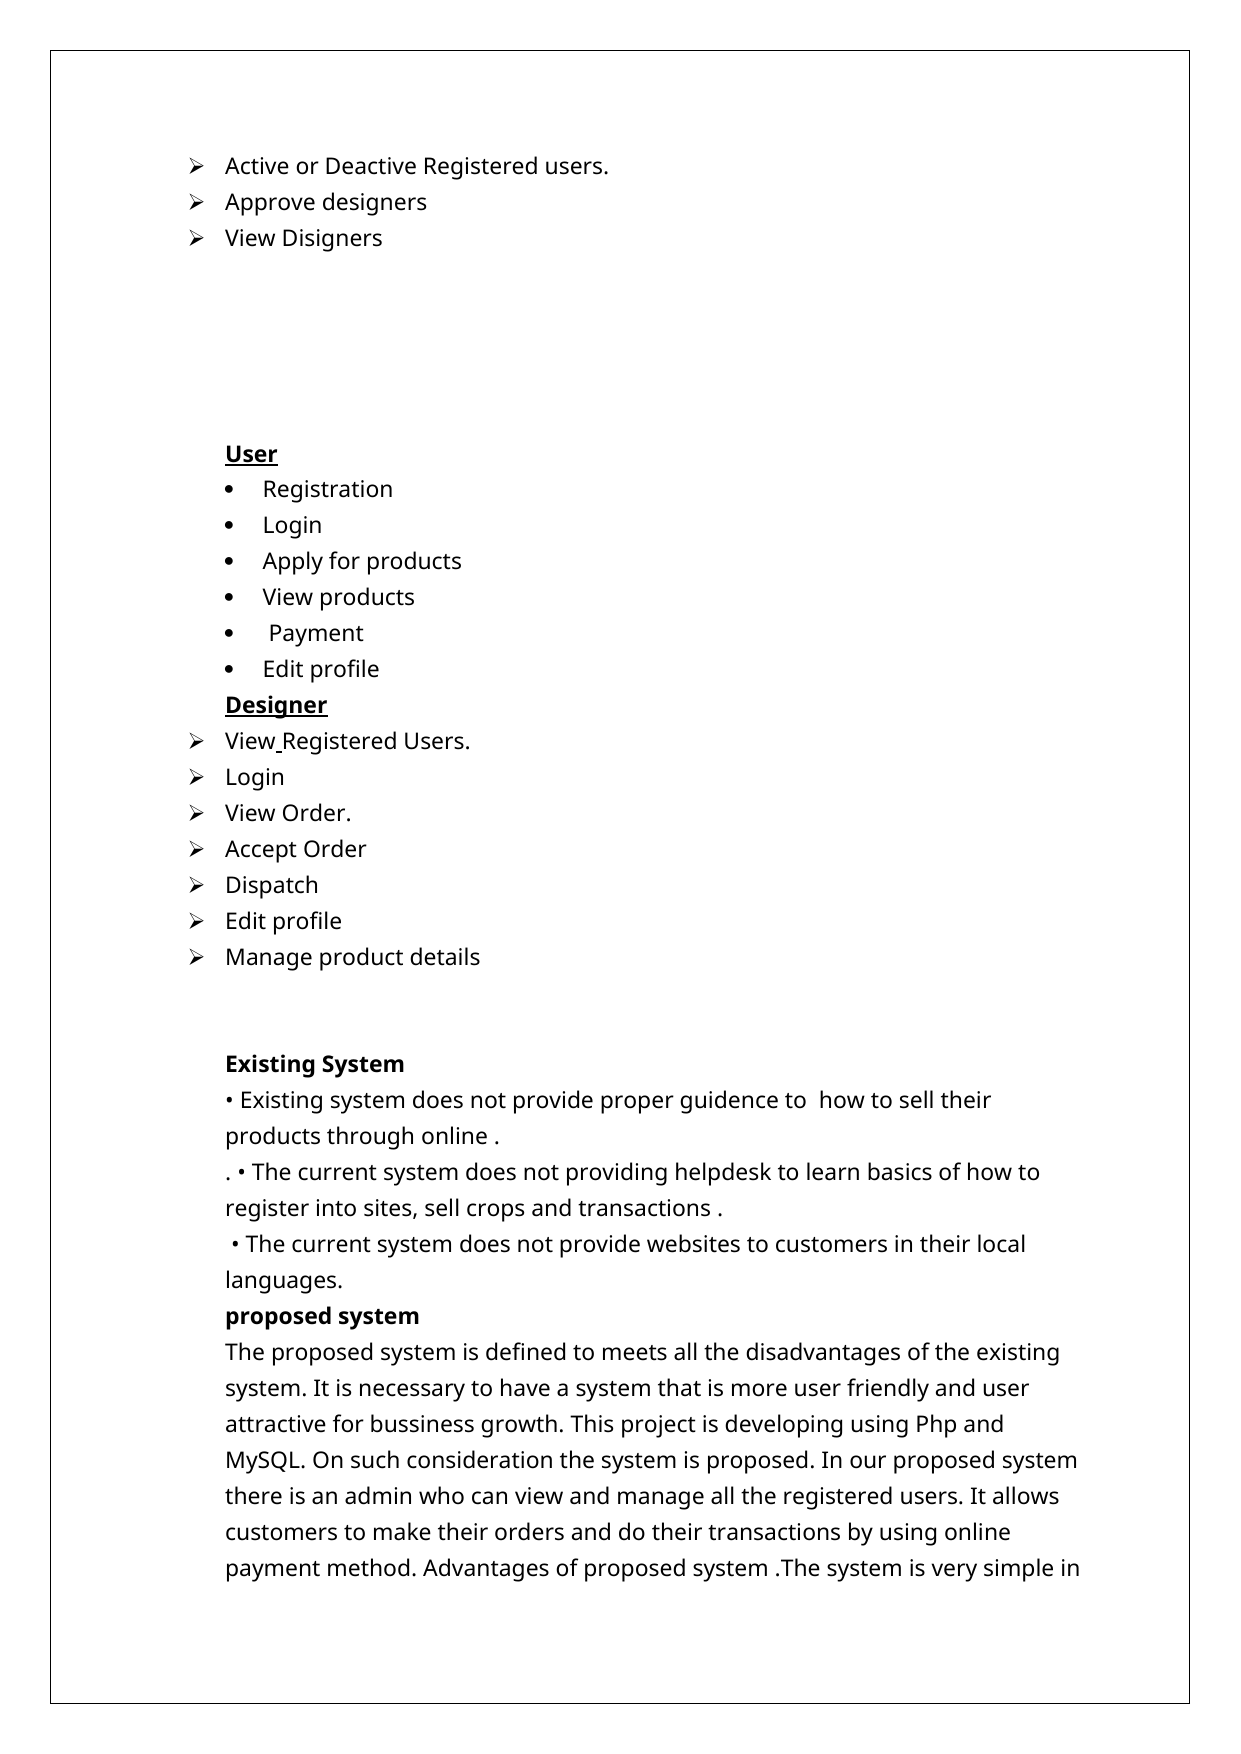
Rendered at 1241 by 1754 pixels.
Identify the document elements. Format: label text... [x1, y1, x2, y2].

list Edit profile [225, 653, 1090, 684]
list • Existing system does not provide proper guidence to how to sell their products through online . [225, 1084, 1090, 1152]
list . • The current system does not providing helpdesk to learn basics of how to register into sites, sell crops and transactions . [225, 1156, 1090, 1223]
list • The current system does not provide websites to customers in their local languages. [225, 1228, 1090, 1295]
list Existing System [225, 1048, 1090, 1080]
list Designer [225, 689, 1090, 720]
list Payment [225, 617, 1090, 648]
list Login [187, 761, 1090, 792]
list proposed system [225, 1300, 1090, 1331]
list Approve designers [187, 186, 1090, 217]
list Dispatch [187, 869, 1090, 900]
list View Registered Users. [187, 725, 1090, 756]
list Active or Deactive Registered users. [187, 150, 1090, 181]
list Edit profile [187, 905, 1090, 936]
list Login [225, 509, 1090, 541]
list Registration [225, 473, 1090, 505]
list User [225, 437, 1090, 469]
list Accept Order [187, 833, 1090, 864]
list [225, 1336, 1090, 1583]
list View Order. [187, 797, 1090, 828]
list View Disigners [187, 222, 1090, 253]
list View products [225, 581, 1090, 612]
list Apply for products [225, 545, 1090, 577]
list Manage product details [187, 941, 1090, 972]
